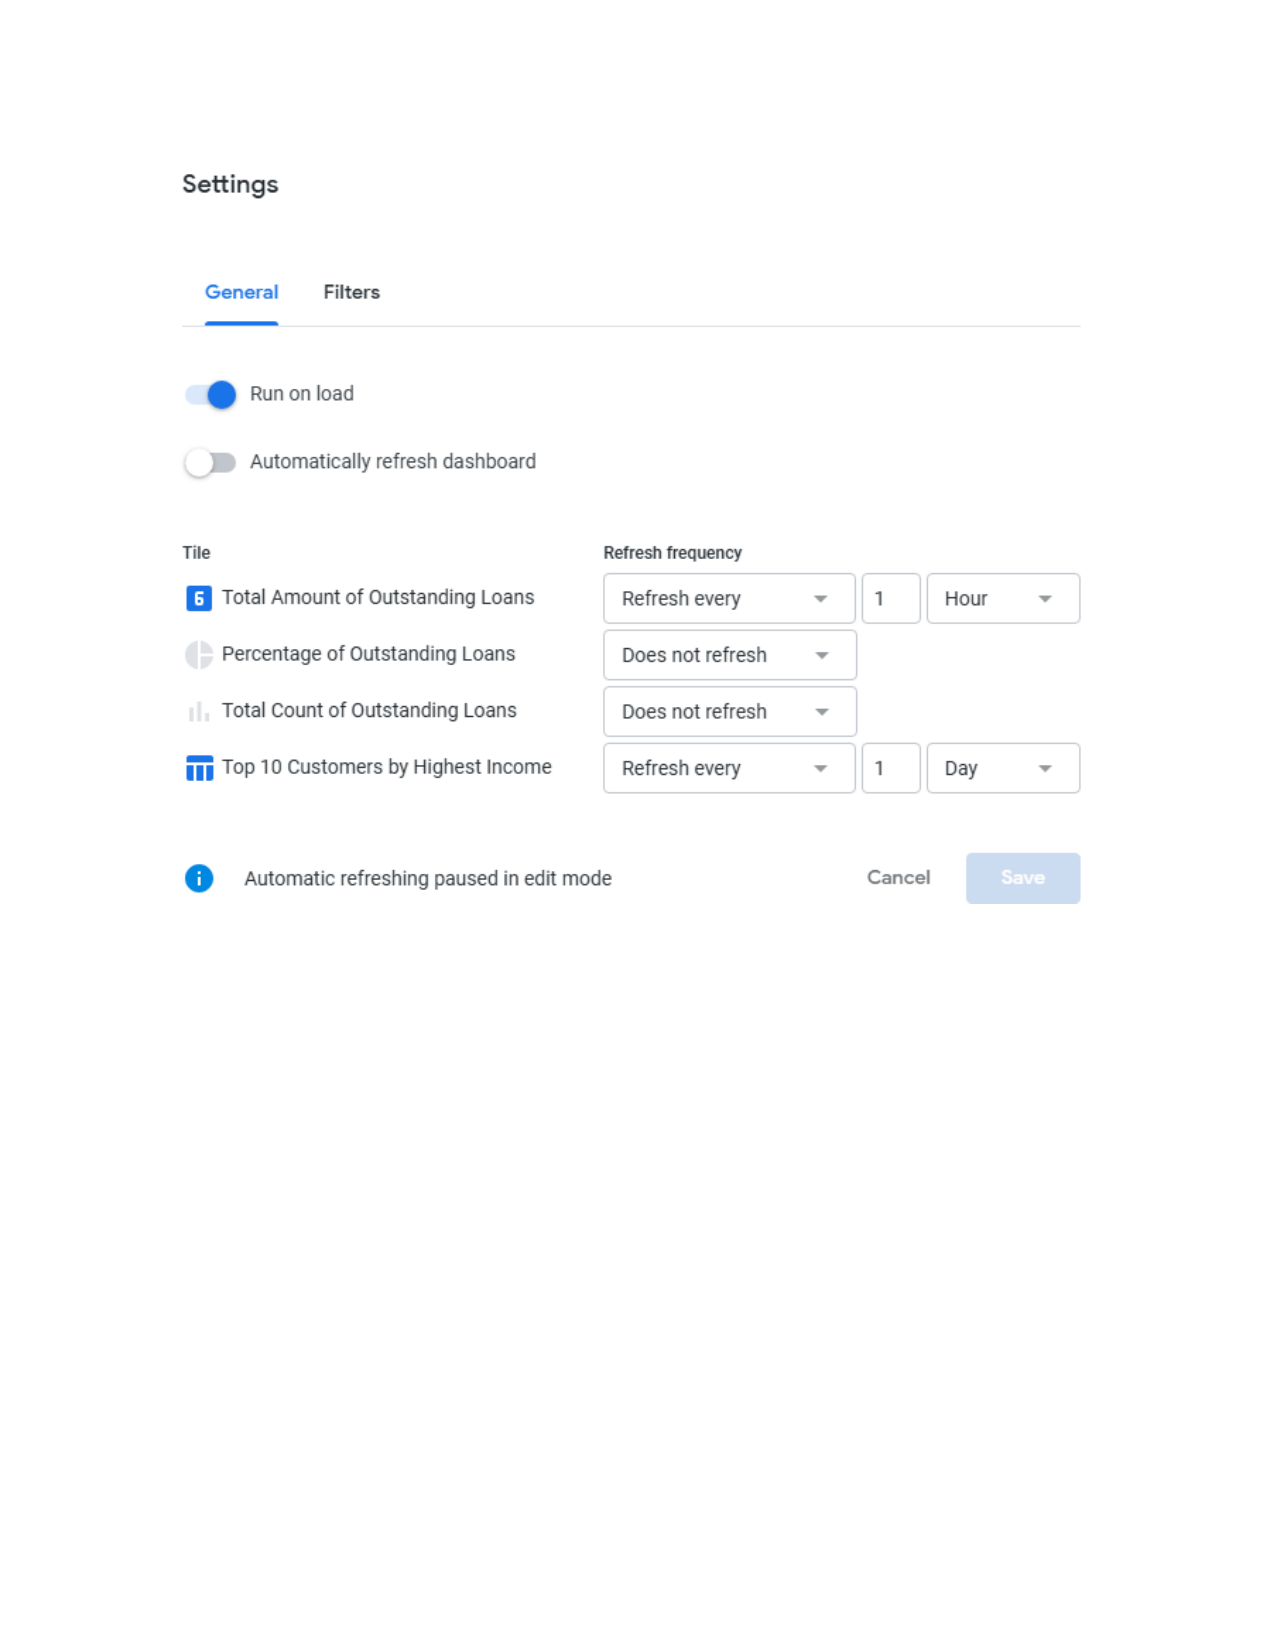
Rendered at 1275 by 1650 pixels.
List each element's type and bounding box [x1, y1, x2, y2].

picture [150, 150, 1125, 904]
